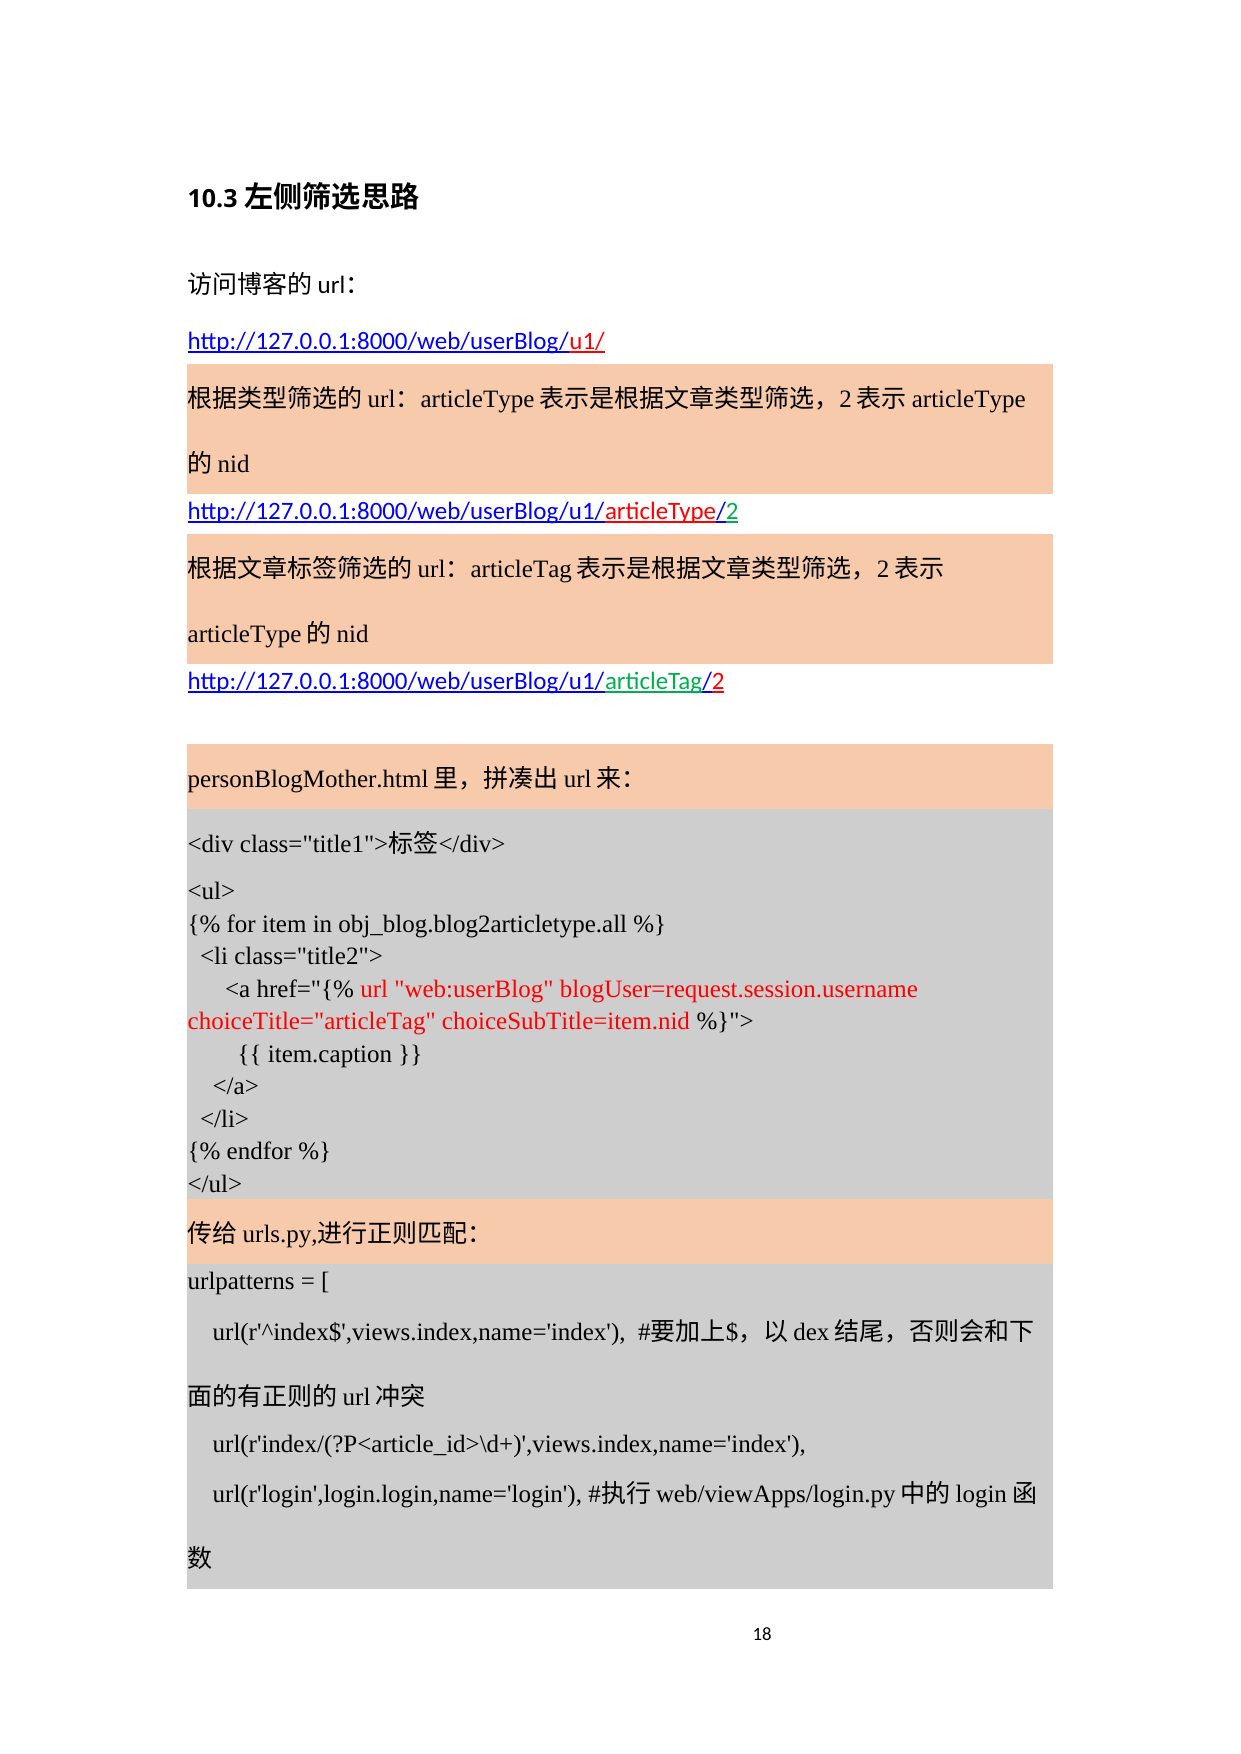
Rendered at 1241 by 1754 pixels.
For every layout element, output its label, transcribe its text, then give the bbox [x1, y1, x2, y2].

text url(r'^index$',views.index,name='index'), #要加上$，以dex结尾，否则会和下面的有正则的url冲突 [187, 1297, 1053, 1427]
text personBlogMother.html里，拼凑出url来： [187, 744, 1053, 809]
text 传给urls.py,进行正则匹配： [187, 1199, 1053, 1264]
text <div class="title1">标签</div> [187, 809, 1053, 874]
list http://127.0.0.1:8000/web/userBlog/u1/articleTag/2 [187, 664, 1053, 697]
text {% for item in obj_blog.blog2articletype.all %} [187, 907, 1053, 939]
text http://127.0.0.1:8000/web/userBlog/u1/ [187, 324, 1053, 357]
subtitle 左侧筛选思路 [187, 162, 1053, 227]
text <li class="title2"> [187, 939, 1053, 972]
text url(r'login',login.login,name='login'), #执行web/viewApps/login.py中的login函数 [187, 1459, 1053, 1589]
text </li> [187, 1102, 1053, 1134]
text 访问博客的url： [187, 250, 1053, 315]
text urlpatterns = [ [187, 1264, 1053, 1297]
text <a href="{% url "web:userBlog" blogUser=request.session.username choiceTitle="articleTag" choiceSubTitle=item.nid %}"> [187, 972, 1053, 1037]
text http://127.0.0.1:8000/web/userBlog/u1/articleType/2 [187, 494, 1053, 527]
text {{ item.caption }} [187, 1037, 1053, 1069]
text url(r'index/(?P<article_id>\d+)',views.index,name='index'), [187, 1427, 1053, 1459]
text {% endfor %} [187, 1134, 1053, 1167]
text <ul> [187, 874, 1053, 907]
text 根据文章标签筛选的url：articleTag表示是根据文章类型筛选，2表示articleType的nid [187, 534, 1053, 664]
text </ul> [187, 1167, 1053, 1199]
text 根据类型筛选的url：articleType表示是根据文章类型筛选，2表示articleType的nid [187, 364, 1053, 494]
text </a> [187, 1069, 1053, 1102]
